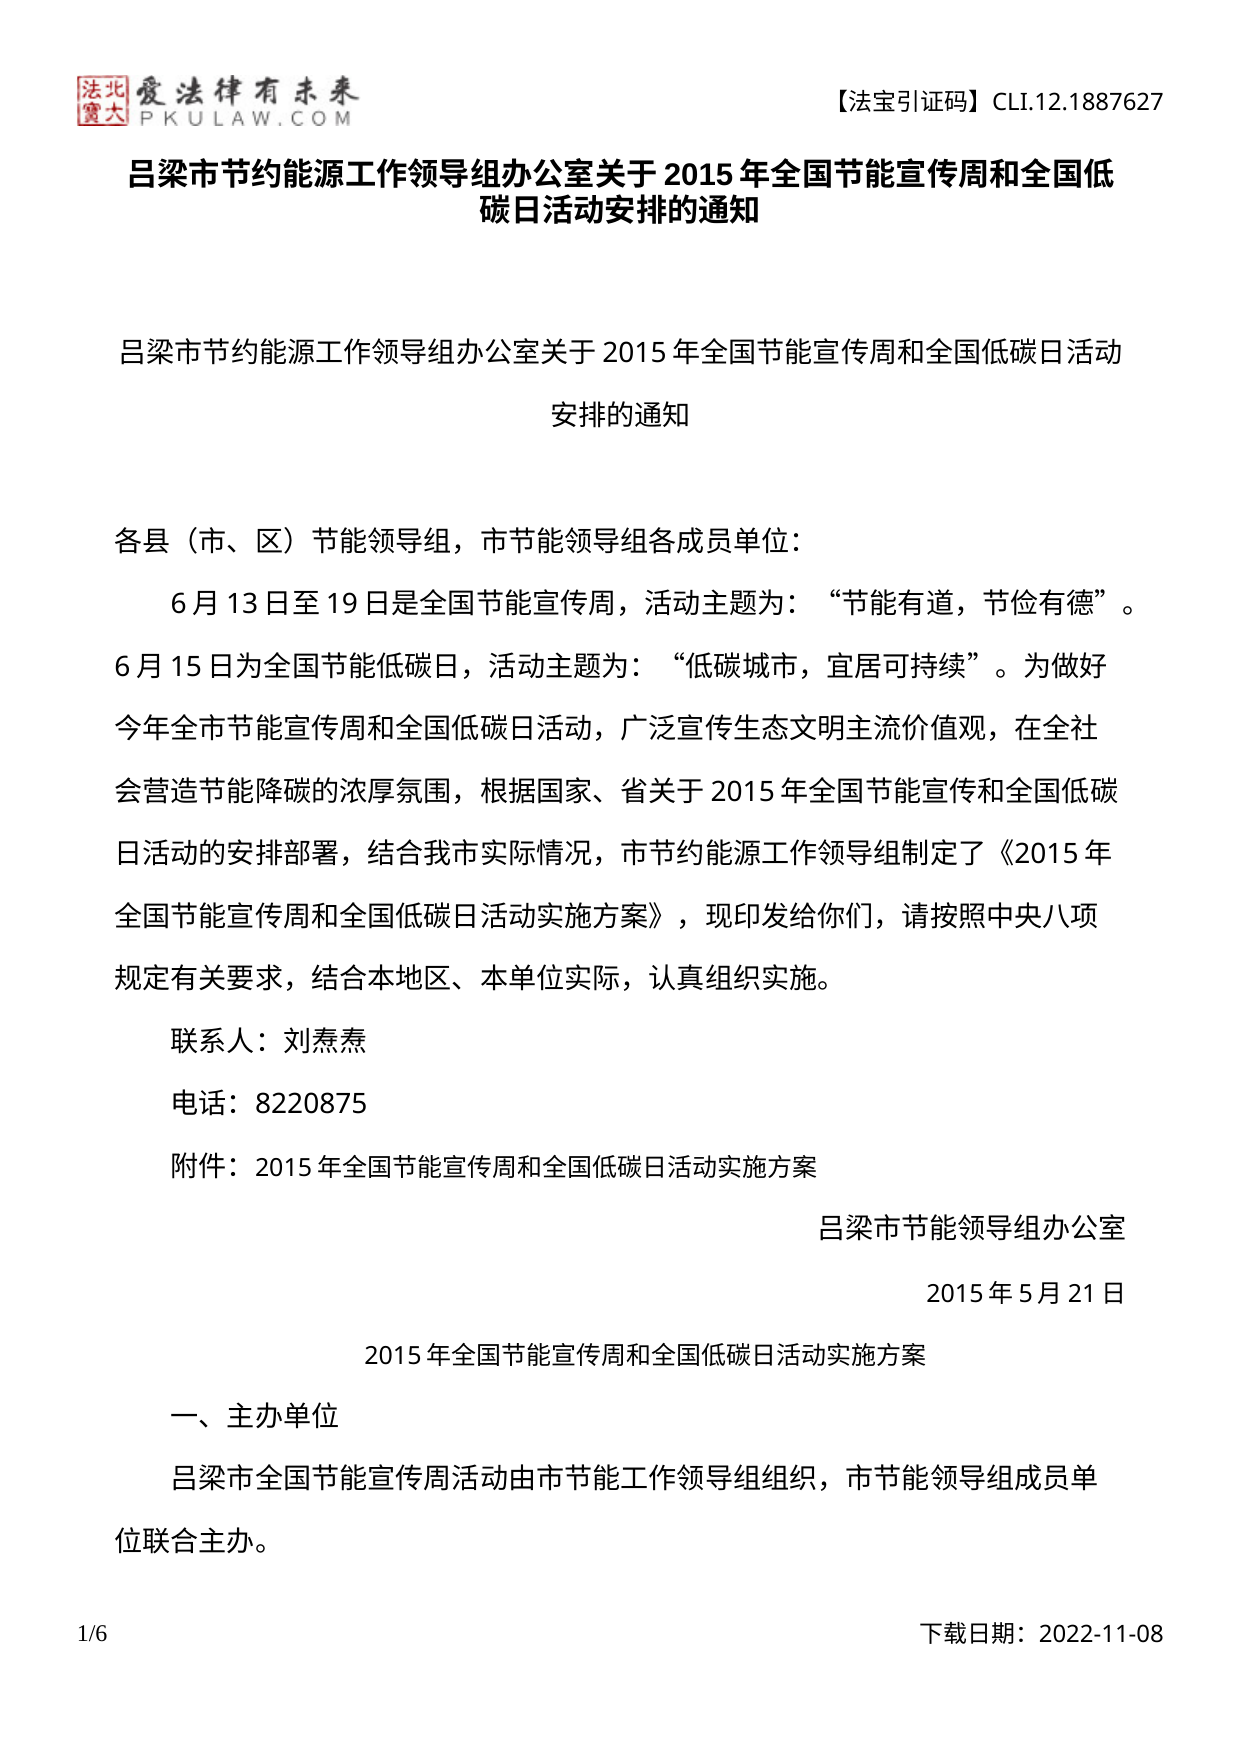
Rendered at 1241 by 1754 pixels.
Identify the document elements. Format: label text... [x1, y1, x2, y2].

text 电话：8220875 [114, 1059, 1126, 1122]
text 一、主办单位 [114, 1372, 1126, 1434]
text 吕梁市全国节能宣传周活动由市节能工作领导组组织，市节能领导组成员单位联合主办。 [114, 1434, 1126, 1559]
text 附件：2015年全国节能宣传周和全国低碳日活动实施方案 [114, 1122, 1126, 1184]
text 各县（市、区）节能领导组，市节能领导组各成员单位： [114, 497, 1126, 559]
picture [76, 75, 361, 126]
text 2015年全国节能宣传周和全国低碳日活动实施方案 [114, 1309, 1126, 1372]
text 6月13日至19日是全国节能宣传周，活动主题为：“节能有道，节俭有德”。6月15日为全国节能低碳日，活动主题为：“低碳城市，宜居可持续”。为做好今年全市节能宣传周和全国低碳日活动，广泛宣传生态文明主流价值观，在全社会营造节能降碳的浓厚氛围，根据国家、省关于2015年全国节能宣传和全国低碳日活动的安排部署，结合我市实际情况，市节约能源工作领导组制定了《2015年全国节能宣传周和全国低碳日活动实施方案》，现印发给你们，请按照中央八项规定有关要求，结合本地区、本单位实际，认真组织实施。 [114, 559, 1126, 997]
text 吕梁市节能领导组办公室 [114, 1184, 1126, 1247]
text 吕梁市节约能源工作领导组办公室关于2015年全国节能宣传周和全国低碳日活动安排的通知 [114, 308, 1126, 433]
text 联系人：刘焘焘 [114, 997, 1126, 1059]
text 2015年5月21日 [114, 1247, 1126, 1309]
title 吕梁市节约能源工作领导组办公室关于2015年全国节能宣传周和全国低碳日活动安排的通知 [114, 156, 1126, 228]
